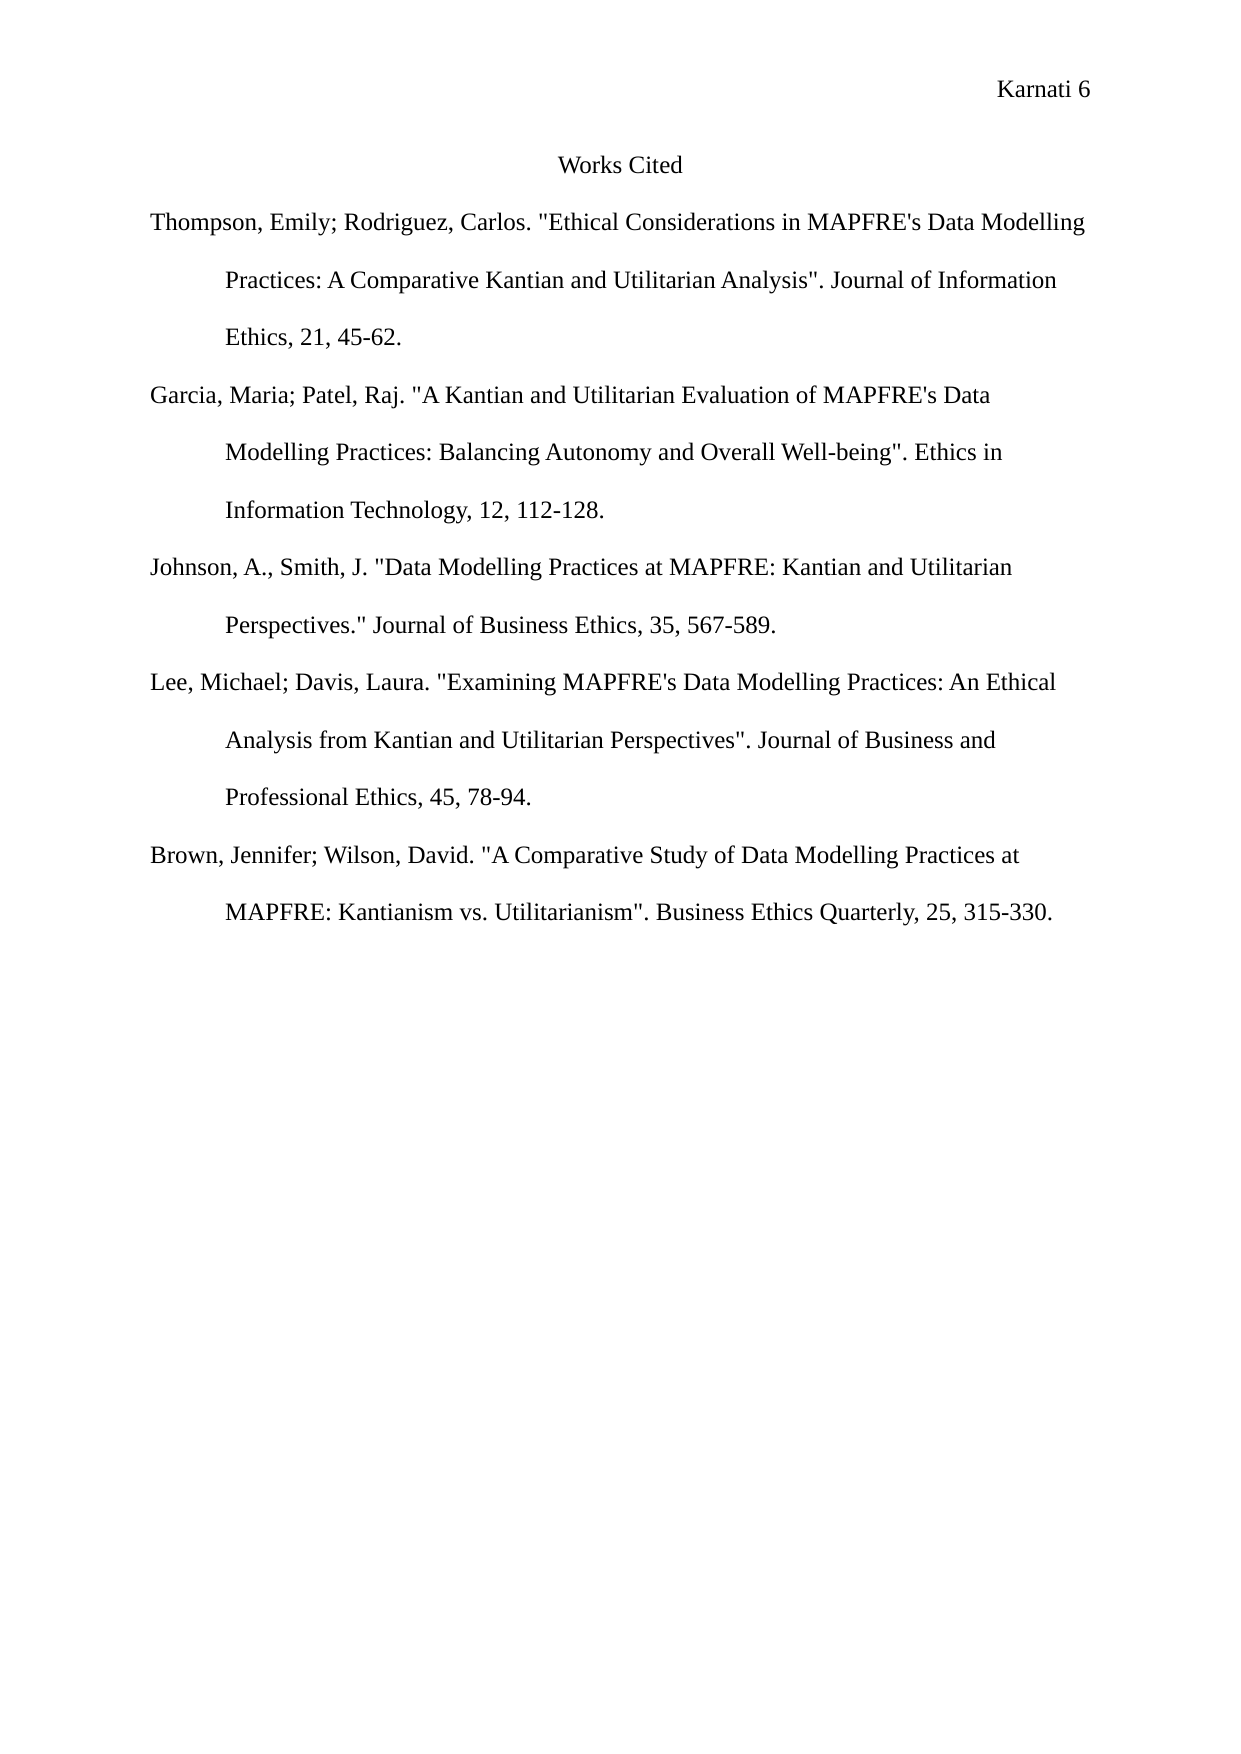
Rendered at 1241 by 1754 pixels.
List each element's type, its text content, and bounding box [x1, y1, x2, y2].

text Lee, Michael; Davis, Laura. "Examining MAPFRE's Data Modelling Practices: An Ethical Analysis from Kantian and Utilitarian Perspectives". Journal of Business and Professional Ethics, 45, 78-94. [150, 667, 1090, 811]
text Johnson, A., Smith, J. "Data Modelling Practices at MAPFRE: Kantian and Utilitarian Perspectives." Journal of Business Ethics, 35, 567-589. [150, 552, 1090, 639]
text Brown, Jennifer; Wilson, David. "A Comparative Study of Data Modelling Practices at MAPFRE: Kantianism vs. Utilitarianism". Business Ethics Quarterly, 25, 315-330. [150, 840, 1090, 926]
text Works Cited [150, 150, 1090, 179]
text Thompson, Emily; Rodriguez, Carlos. "Ethical Considerations in MAPFRE's Data Modelling Practices: A Comparative Kantian and Utilitarian Analysis". Journal of Information Ethics, 21, 45-62. [150, 207, 1090, 351]
text Garcia, Maria; Patel, Raj. "A Kantian and Utilitarian Evaluation of MAPFRE's Data Modelling Practices: Balancing Autonomy and Overall Well-being". Ethics in Information Technology, 12, 112-128. [150, 380, 1090, 524]
